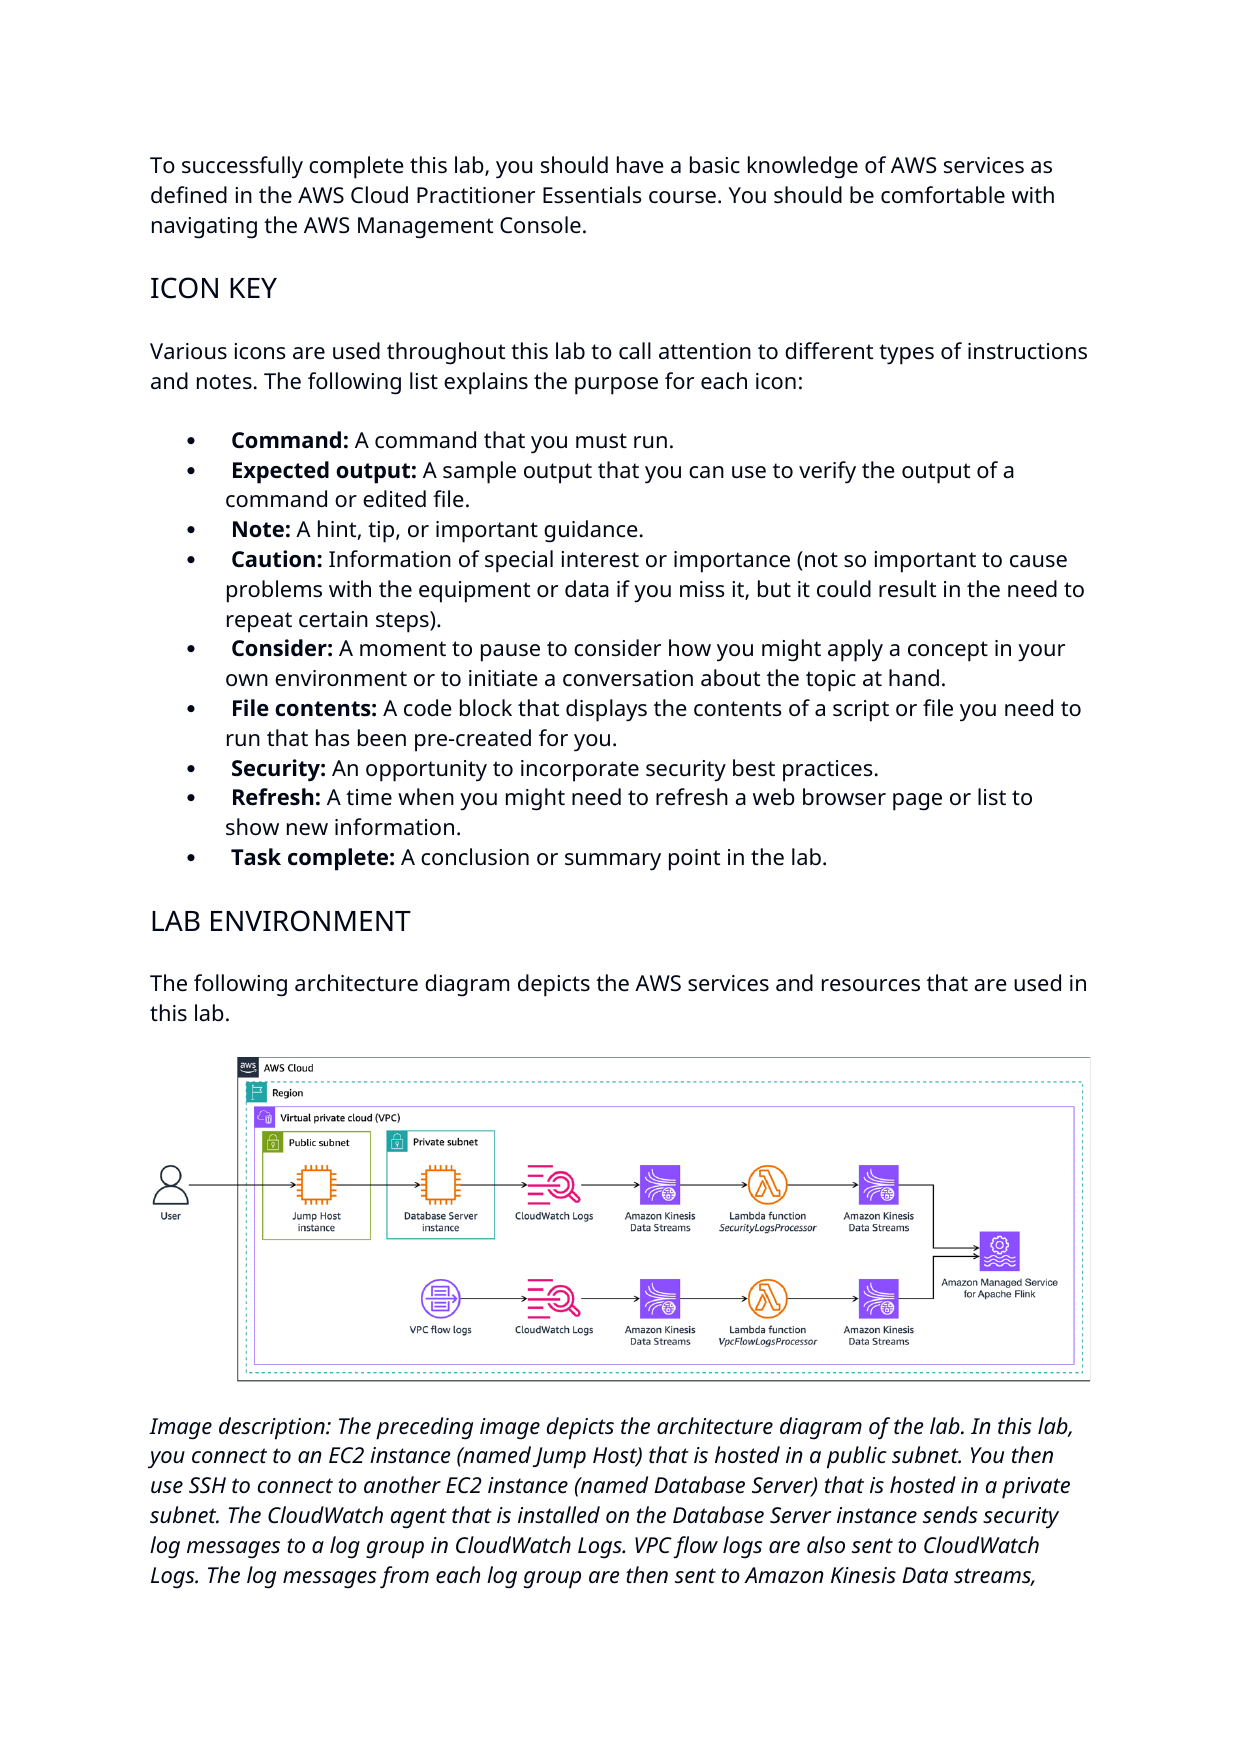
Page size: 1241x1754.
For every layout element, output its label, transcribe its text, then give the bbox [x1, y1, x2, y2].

list Task complete: A conclusion or summary point in the lab. [187, 842, 1090, 872]
list Command: A command that you must run. [187, 425, 1090, 454]
picture [150, 1057, 1091, 1382]
text Various icons are used throughout this lab to call attention to different types of instructions and notes. The following list explains the purpose for each icon: [150, 336, 1090, 396]
list Security: An opportunity to incorporate security best practices. [187, 752, 1090, 782]
text The following architecture diagram depicts the AWS services and resources that are used in this lab. [150, 968, 1090, 1028]
list Caution: Information of special interest or importance (not so important to cause problems with the equipment or data if you miss it, but it could result in the need to repeat certain steps). [187, 544, 1090, 633]
text To successfully complete this lab, you should have a basic knowledge of AWS services as defined in the AWS Cloud Practitioner Essentials course. You should be comfortable with navigating the AWS Management Console. [150, 150, 1090, 239]
text ICON KEY [150, 268, 1090, 307]
list File contents: A code block that displays the contents of a script or file you need to run that has been pre-created for you. [187, 693, 1090, 752]
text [150, 1411, 1090, 1589]
list Expected output: A sample output that you can use to verify the output of a command or edited file. [187, 454, 1090, 514]
text LAB ENVIRONMENT [150, 901, 1090, 939]
list Consider: A moment to pause to consider how you might apply a concept in your own environment or to initiate a conversation about the topic at hand. [187, 633, 1090, 693]
list Note: A hint, tip, or important guidance. [187, 514, 1090, 544]
list Refresh: A time when you might need to refresh a web browser page or list to show new information. [187, 782, 1090, 842]
